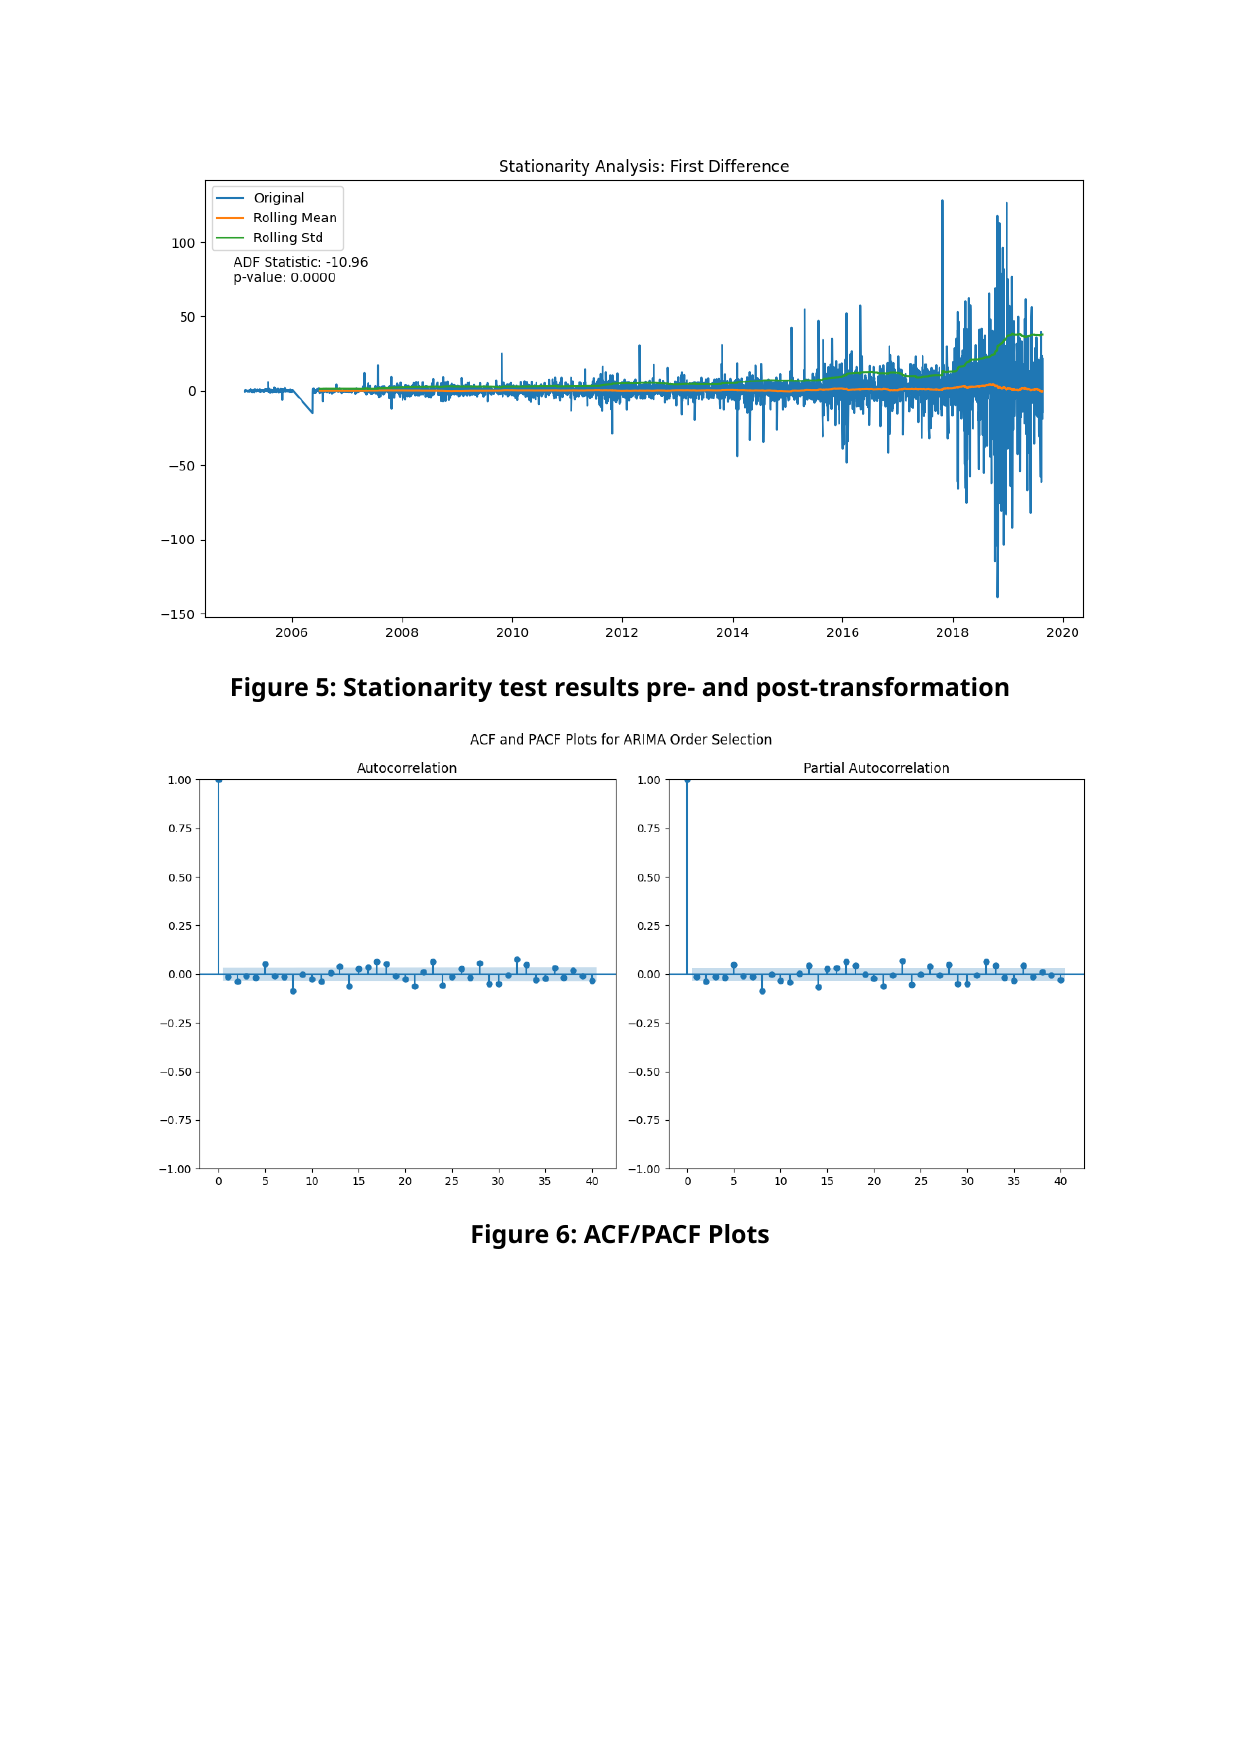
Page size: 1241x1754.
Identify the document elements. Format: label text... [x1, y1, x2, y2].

picture [150, 725, 1091, 1195]
picture [150, 150, 1091, 649]
text Figure 6: ACF/PACF Plots [150, 1216, 1090, 1250]
text Figure 5: Stationarity test results pre- and post-transformation [150, 670, 1090, 704]
